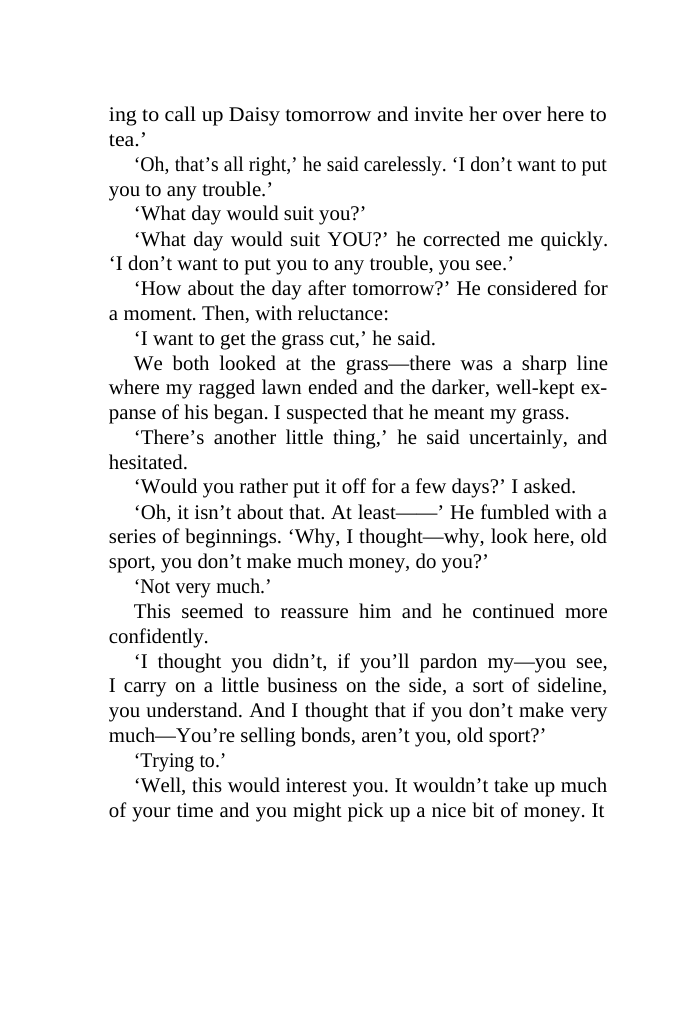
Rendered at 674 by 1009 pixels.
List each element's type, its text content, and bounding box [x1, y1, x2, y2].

text ing to call up Daisy tomorrow and invite her over here to tea.’ [109, 102, 608, 151]
text ‘Trying to.’ [134, 748, 619, 772]
text ‘Not very much.’ [134, 574, 619, 598]
text We both looked at the grass—there was a sharp line where my ragged lawn ended and the darker, well-kept ex- panse of his began. I suspected that he meant my grass. [109, 351, 608, 424]
text ‘What day would suit YOU?’ he corrected me quickly. ‘I don’t want to put you to any trouble, you see.’ [109, 226, 608, 275]
text This seemed to reassure him and he continued more confidently. [109, 599, 608, 648]
text ‘What day would suit you?’ [134, 201, 619, 225]
text ‘I want to get the grass cut,’ he said. [134, 326, 619, 349]
text ‘Oh, it isn’t about that. At least——’ He fumbled with a series of beginnings. ‘Why, I thought—why, look here, old sport, you don’t make much money, do you?’ [109, 499, 608, 573]
text ‘There’s another little thing,’ he said uncertainly, and hesitated. [109, 425, 608, 474]
text ‘I thought you didn’t, if you’ll pardon my—you see, I carry on a little business on the side, a sort of sideline, you understand. And I thought that if you don’t make very much—You’re selling bonds, aren’t you, old sport?’ [109, 648, 608, 747]
text ‘Would you rather put it off for a few days?’ I asked. [134, 474, 619, 498]
text ‘How about the day after tomorrow?’ He considered for a moment. Then, with reluctance: [109, 276, 608, 325]
text ‘Well, this would interest you. It wouldn’t take up much of your time and you might pick up a nice bit of money. It [109, 773, 608, 822]
text ‘Oh, that’s all right,’ he said carelessly. ‘I don’t want to put you to any trouble.’ [109, 152, 608, 201]
